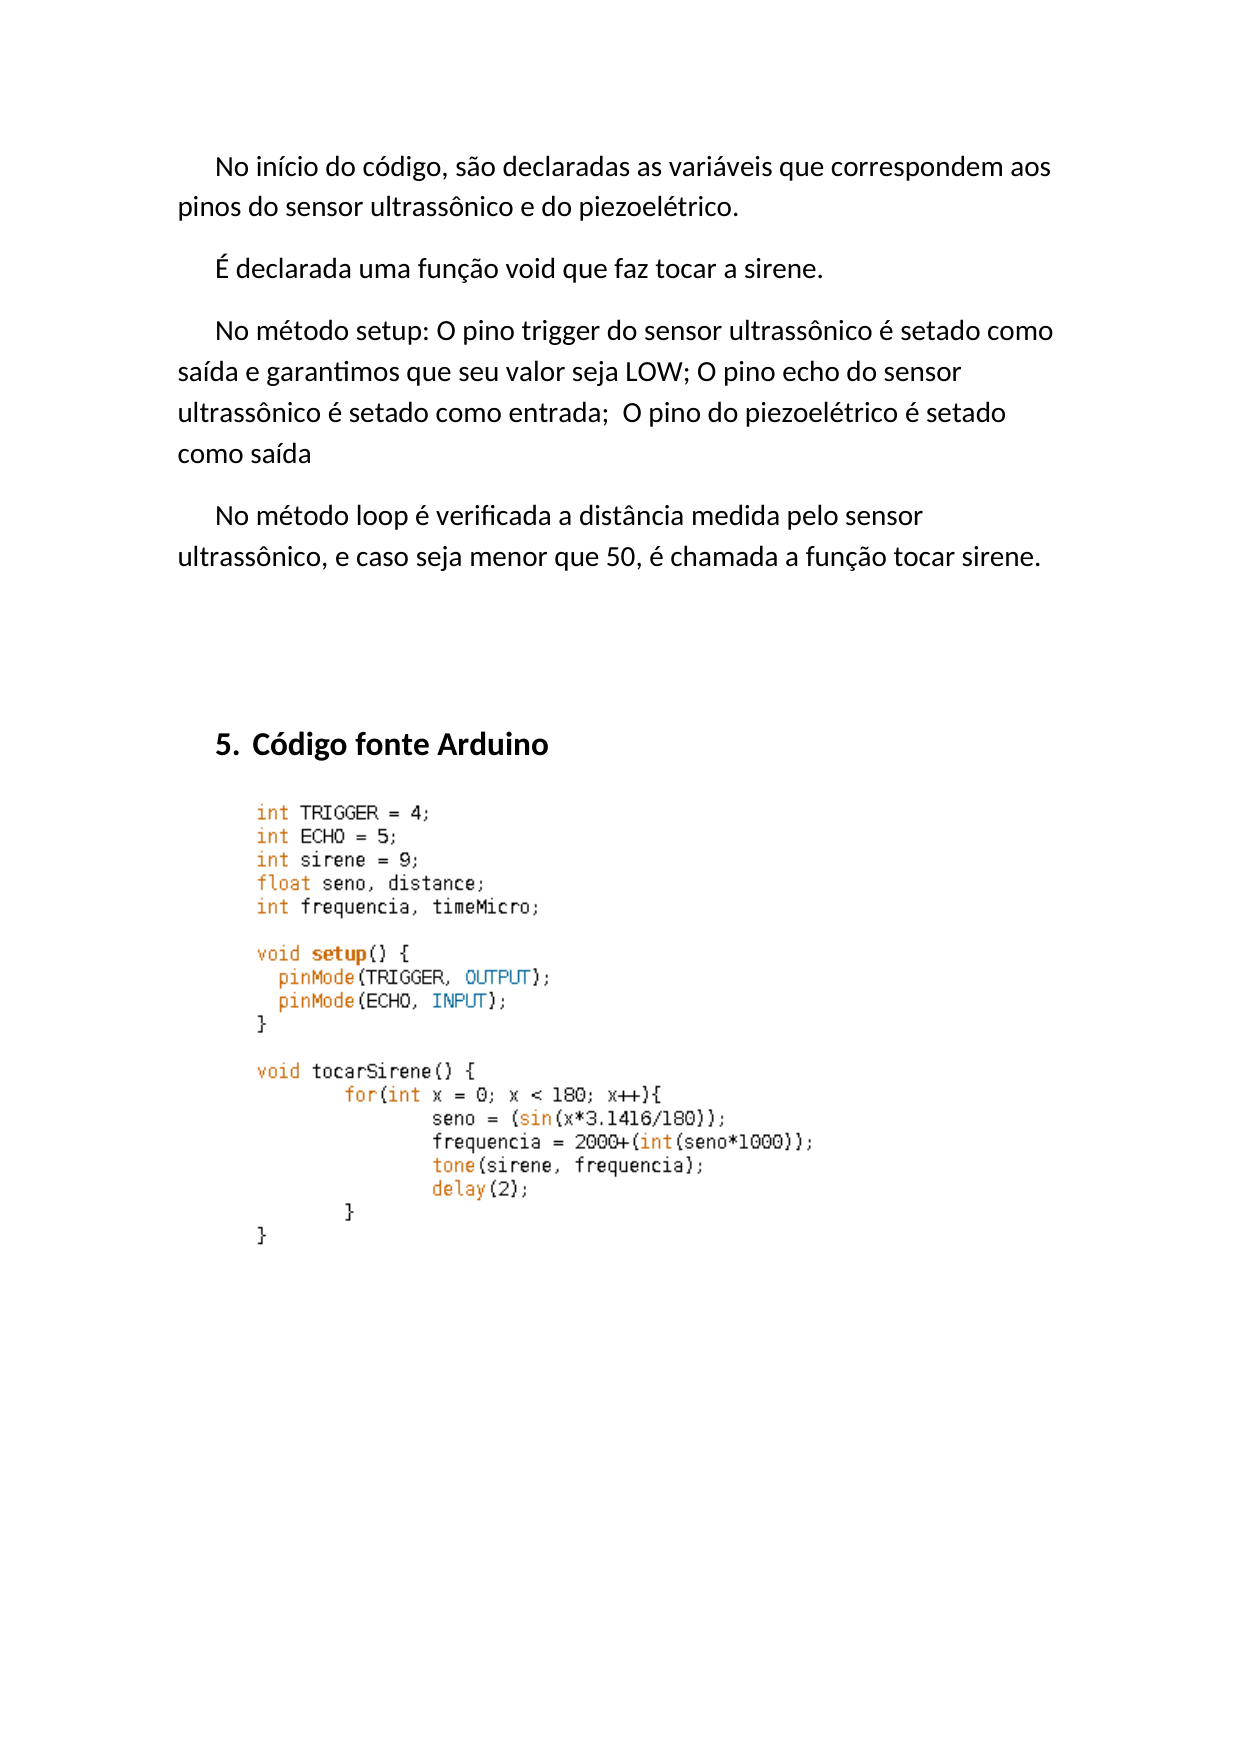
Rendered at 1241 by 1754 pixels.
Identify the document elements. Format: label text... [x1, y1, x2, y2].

picture [252, 801, 828, 1257]
text No método setup: O pino trigger do sensor ultrassônico é setado como saída e garantimos que seu valor seja LOW; O pino echo do sensor ultrassônico é setado como entrada; O pino do piezoelétrico é setado como saída [177, 312, 1063, 471]
text É declarada uma função void que faz tocar a sirene. [177, 250, 1063, 286]
text No início do código, são declaradas as variáveis que correspondem aos pinos do sensor ultrassônico e do piezoelétrico. [177, 148, 1063, 224]
list Código fonte Arduino [215, 723, 1063, 764]
text No método loop é verificada a distância medida pelo sensor ultrassônico, e caso seja menor que 50, é chamada a função tocar sirene. [177, 497, 1063, 573]
